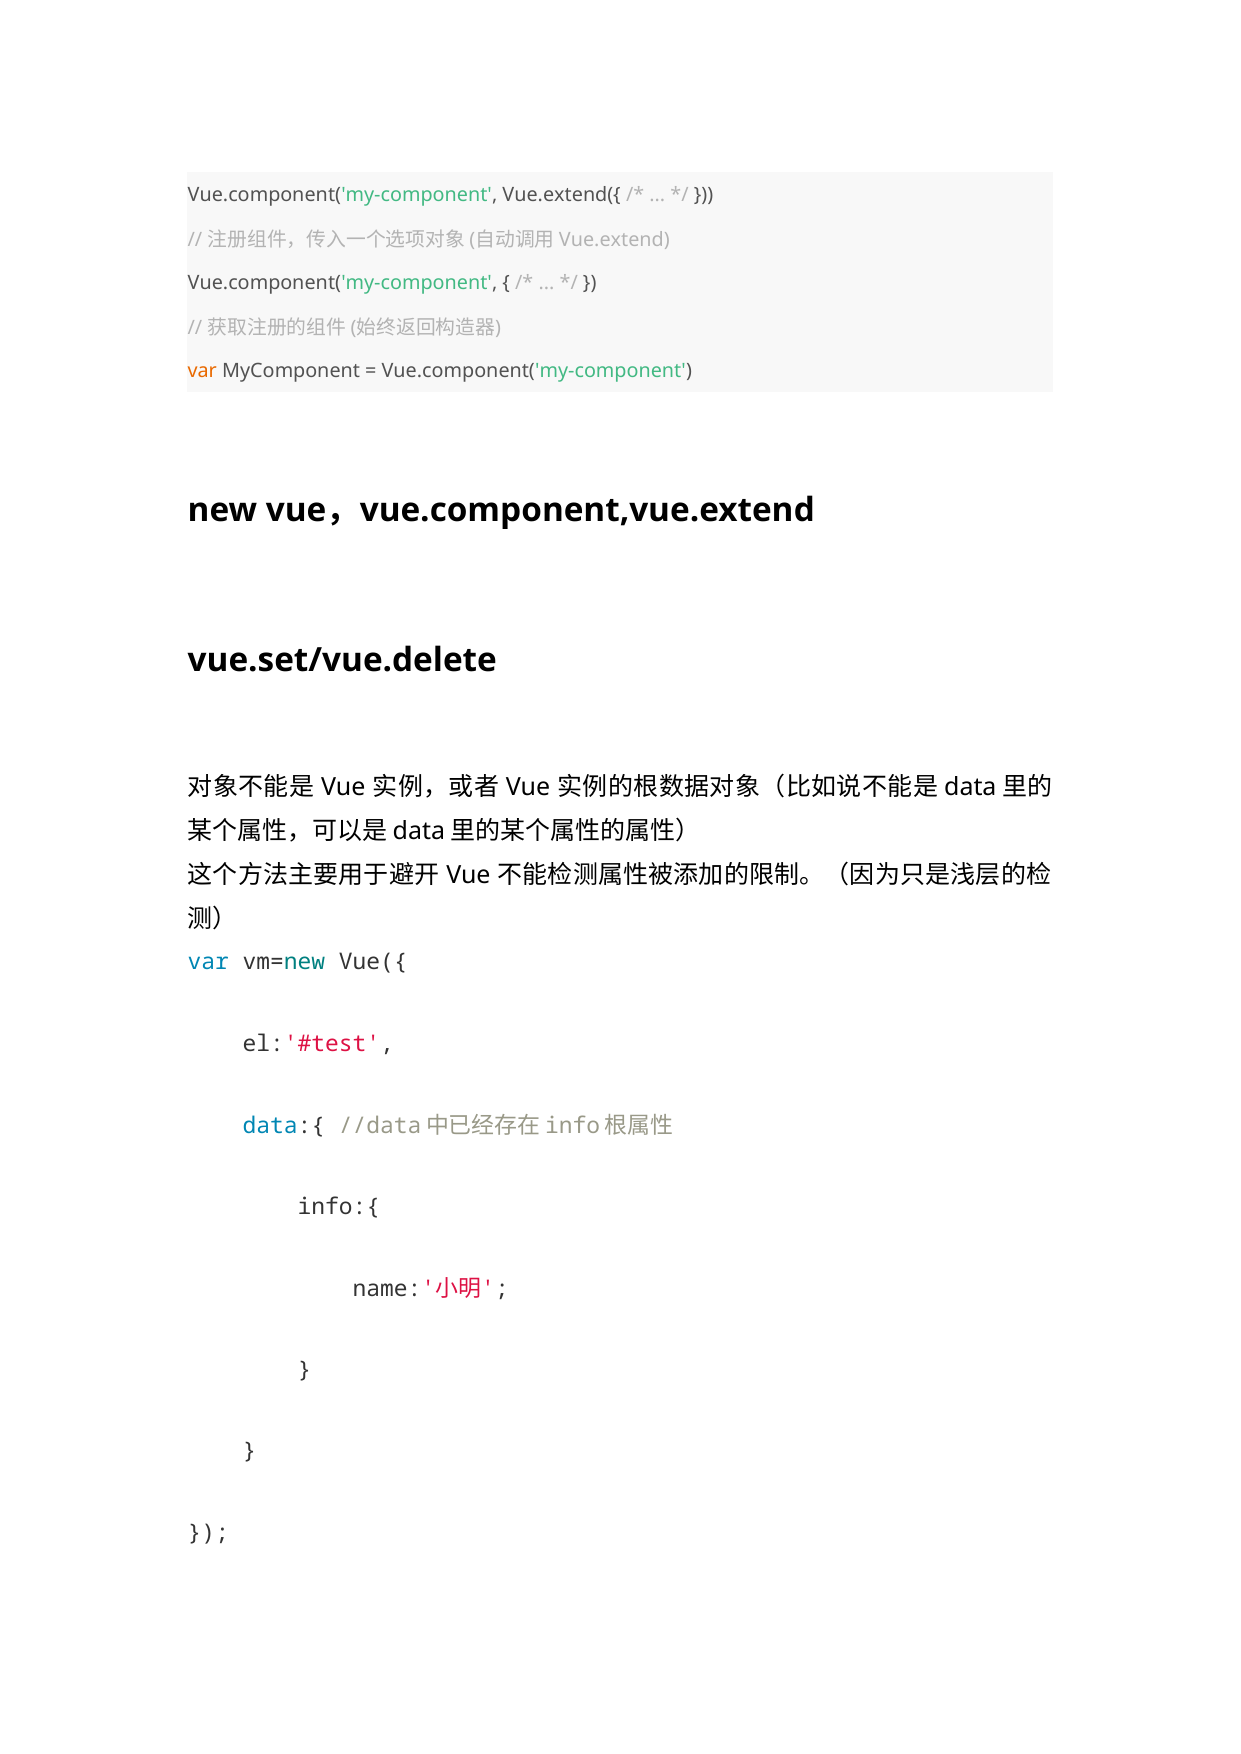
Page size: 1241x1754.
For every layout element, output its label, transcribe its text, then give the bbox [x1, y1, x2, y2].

text Vue.component('my-component', { /* ... */ }) [187, 260, 1053, 304]
text var vm=new Vue({ [187, 938, 1053, 983]
text data:{ //data中已经存在info根属性 [187, 1102, 1053, 1146]
text Vue.component('my-component', Vue.extend({ /* ... */ })) [187, 172, 1053, 216]
subtitle vue.set/vue.delete [187, 614, 1053, 702]
text 对象不能是 Vue 实例，或者 Vue 实例的根数据对象（比如说不能是data里的某个属性，可以是data里的某个属性的属性） [187, 762, 1053, 850]
text } [187, 1346, 1053, 1390]
text // 注册组件，传入一个选项对象 (自动调用 Vue.extend) [187, 216, 1053, 260]
text // 获取注册的组件 (始终返回构造器) [187, 304, 1053, 348]
text name:'小明'; [187, 1265, 1053, 1309]
subtitle new vue，vue.component,vue.extend [187, 463, 1053, 552]
text info:{ [187, 1183, 1053, 1227]
text var MyComponent = Vue.component('my-component') [187, 348, 1053, 392]
text } [187, 1428, 1053, 1472]
text 这个方法主要用于避开 Vue 不能检测属性被添加的限制。（因为只是浅层的检测） [187, 850, 1053, 938]
text }); [187, 1509, 1053, 1553]
text el:'#test', [187, 1020, 1053, 1064]
